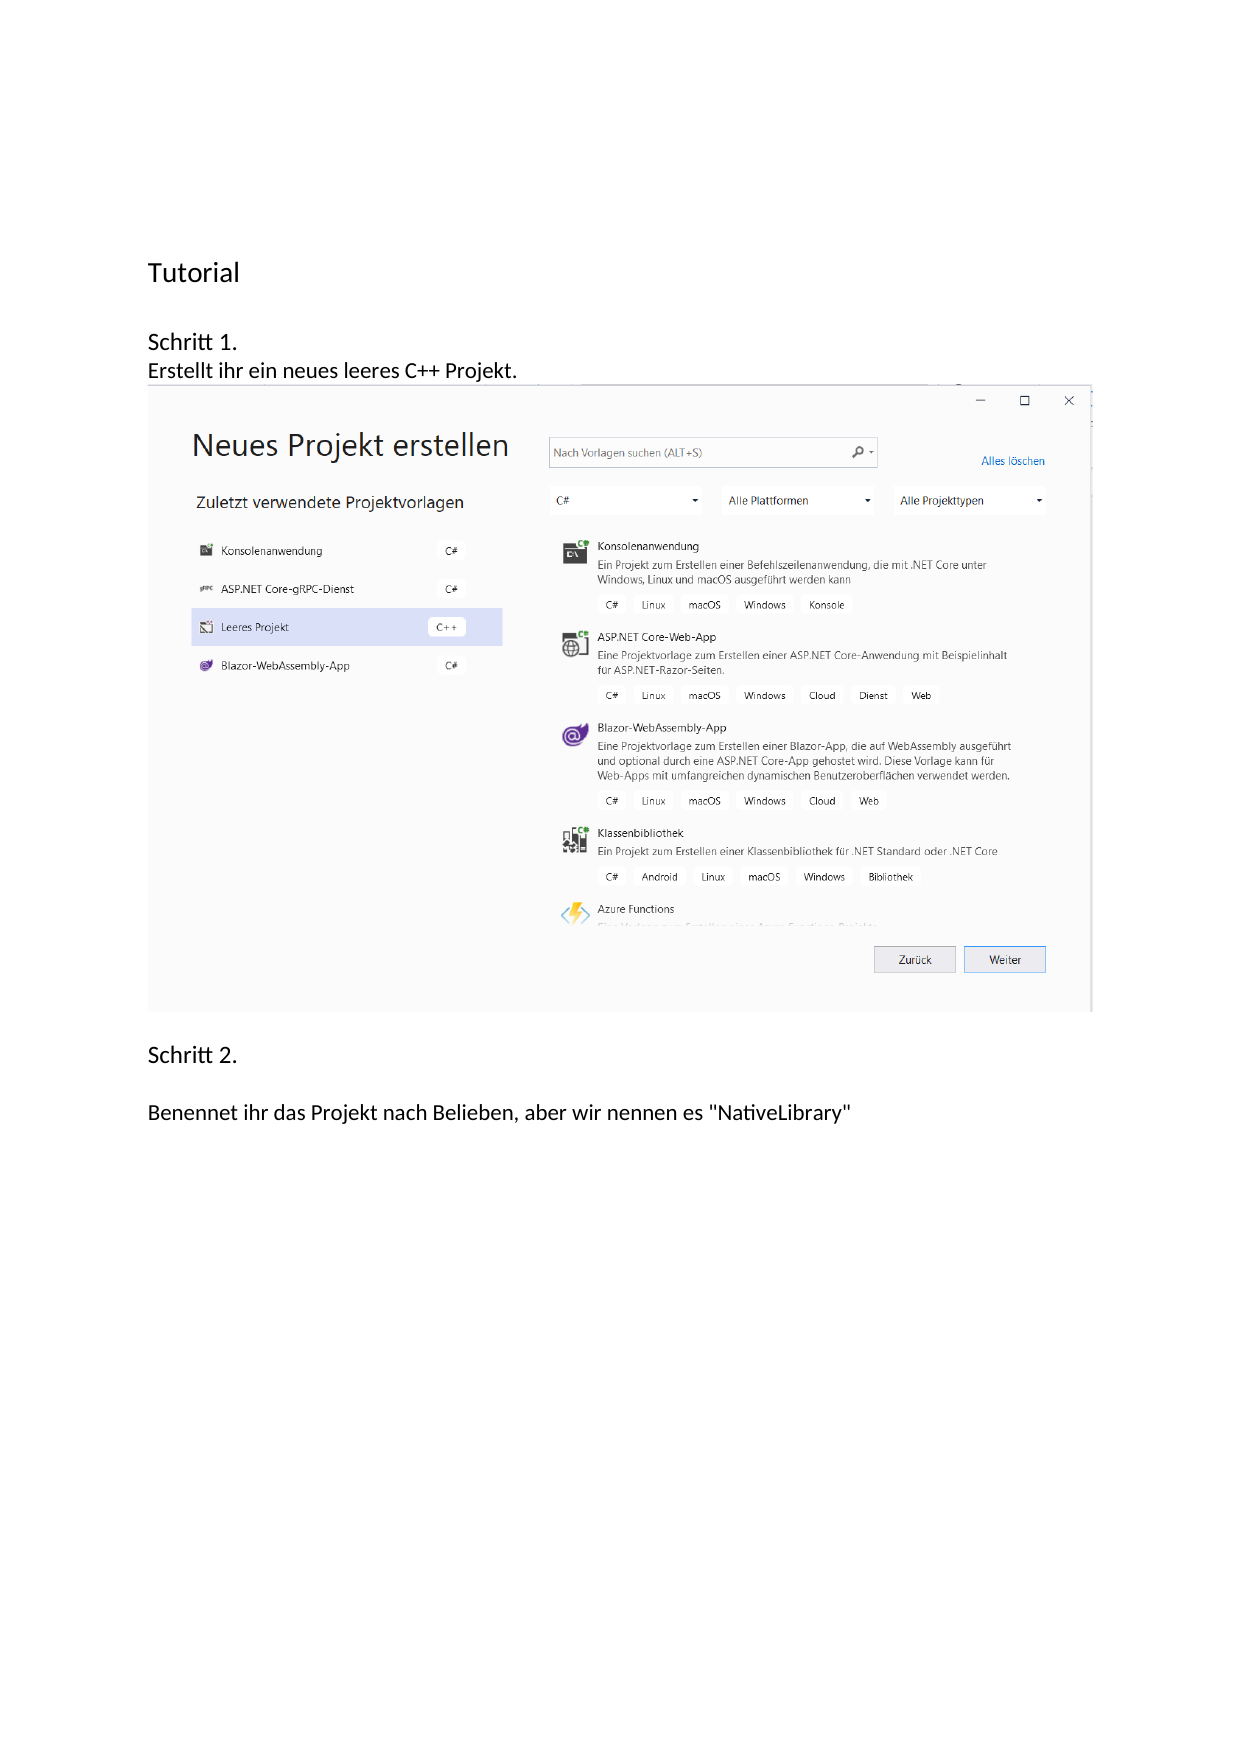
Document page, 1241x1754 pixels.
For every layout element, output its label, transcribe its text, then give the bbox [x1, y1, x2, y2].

text Benennet ihr das Projekt nach Belieben, aber wir nennen es "NativeLibrary" [148, 1098, 1093, 1126]
text Schritt 2. [148, 1039, 1093, 1070]
text Tutorial [148, 254, 1093, 290]
text Erstellt ihr ein neues leeres C++ Projekt. [148, 356, 1093, 384]
text Schritt 1. [148, 326, 1093, 356]
picture [147, 384, 1093, 1012]
